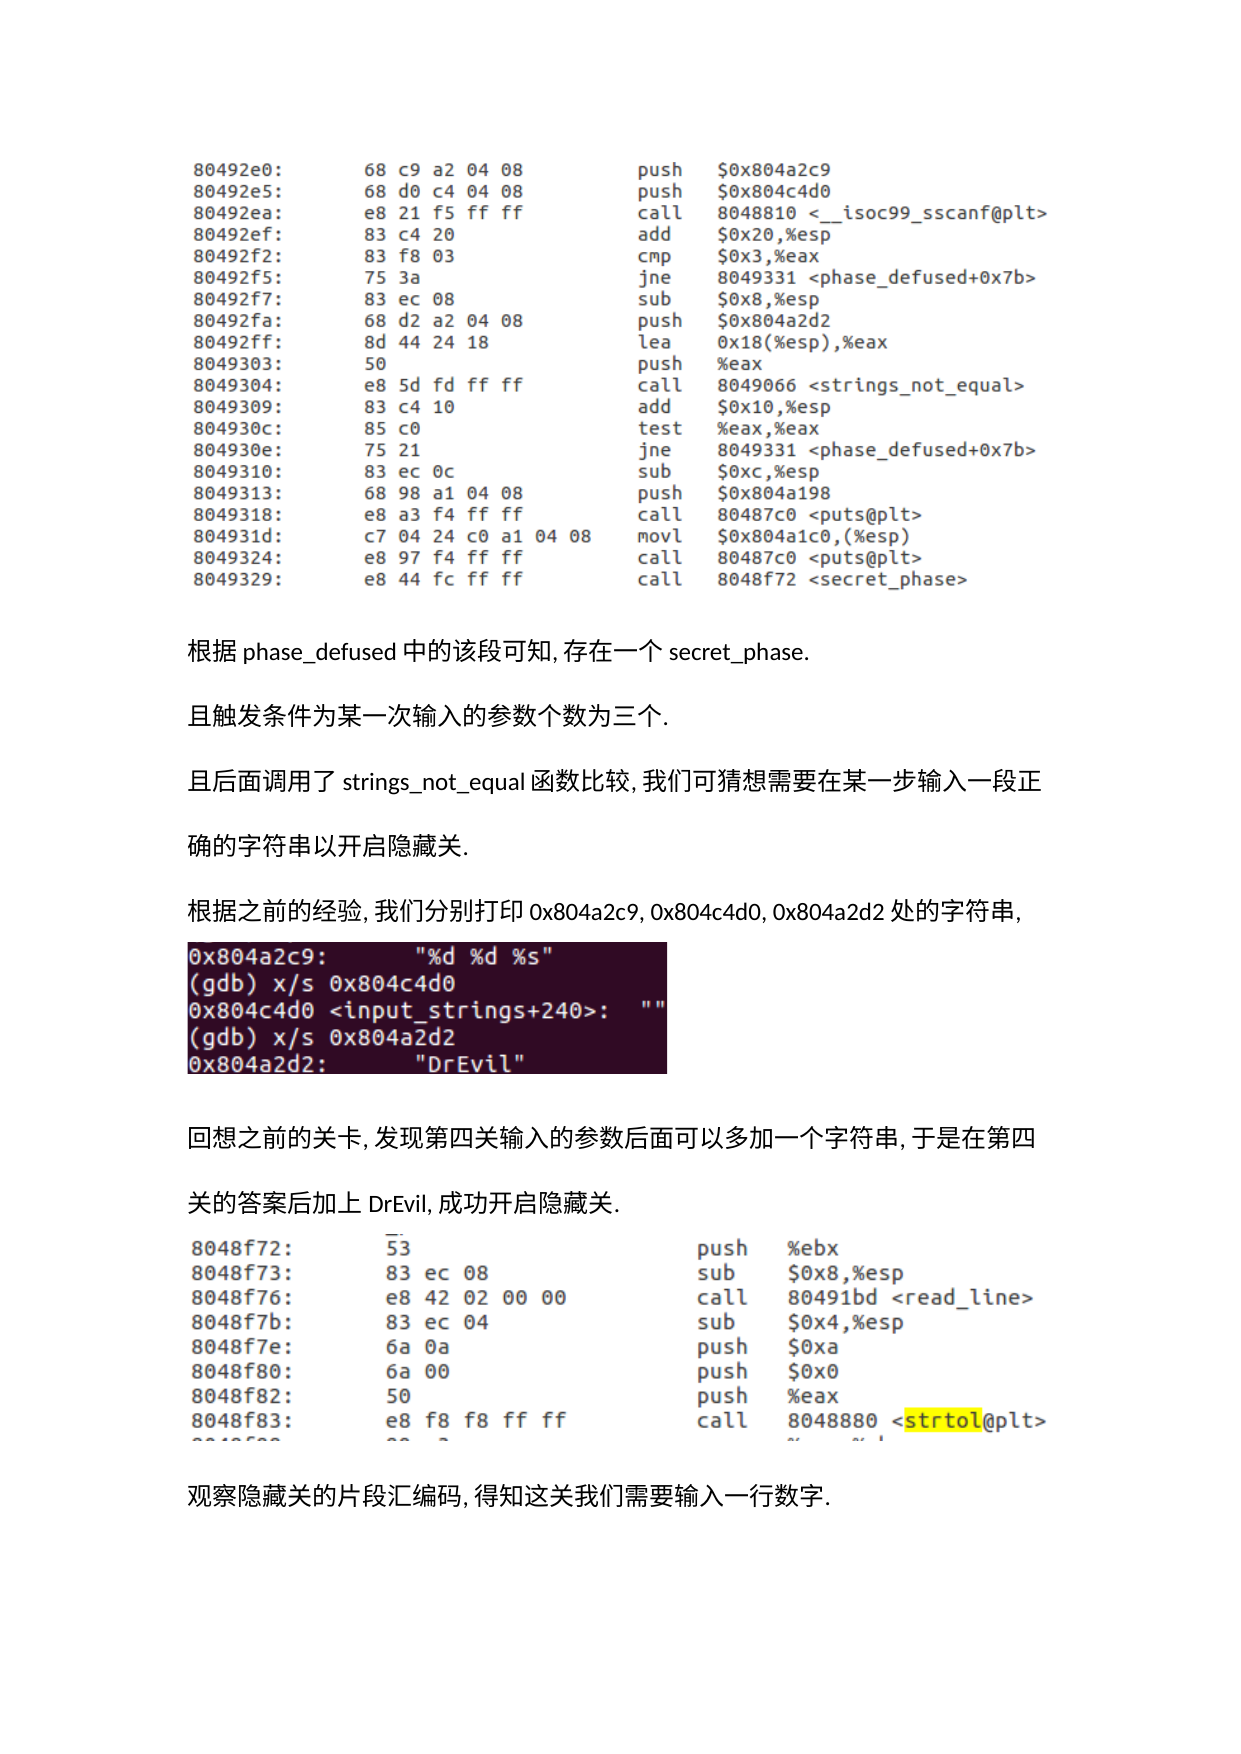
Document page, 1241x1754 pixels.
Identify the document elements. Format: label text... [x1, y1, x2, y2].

picture [187, 162, 1053, 592]
text 且后面调用了strings_not_equal函数比较, 我们可猜想需要在某一步输入一段正确的字符串以开启隐藏关. [187, 747, 1053, 877]
text 回想之前的关卡, 发现第四关输入的参数后面可以多加一个字符串, 于是在第四关的答案后加上 DrEvil, 成功开启隐藏关. [187, 1104, 1053, 1234]
picture [187, 942, 668, 1074]
text 根据phase_defused中的该段可知, 存在一个secret_phase. [187, 617, 1053, 682]
text 根据之前的经验, 我们分别打印0x804a2c9, 0x804c4d0, 0x804a2d2处的字符串, [187, 877, 1053, 942]
picture [187, 1234, 1053, 1441]
text 且触发条件为某一次输入的参数个数为三个. [187, 682, 1053, 747]
text 观察隐藏关的片段汇编码, 得知这关我们需要输入一行数字. [187, 1462, 1053, 1527]
